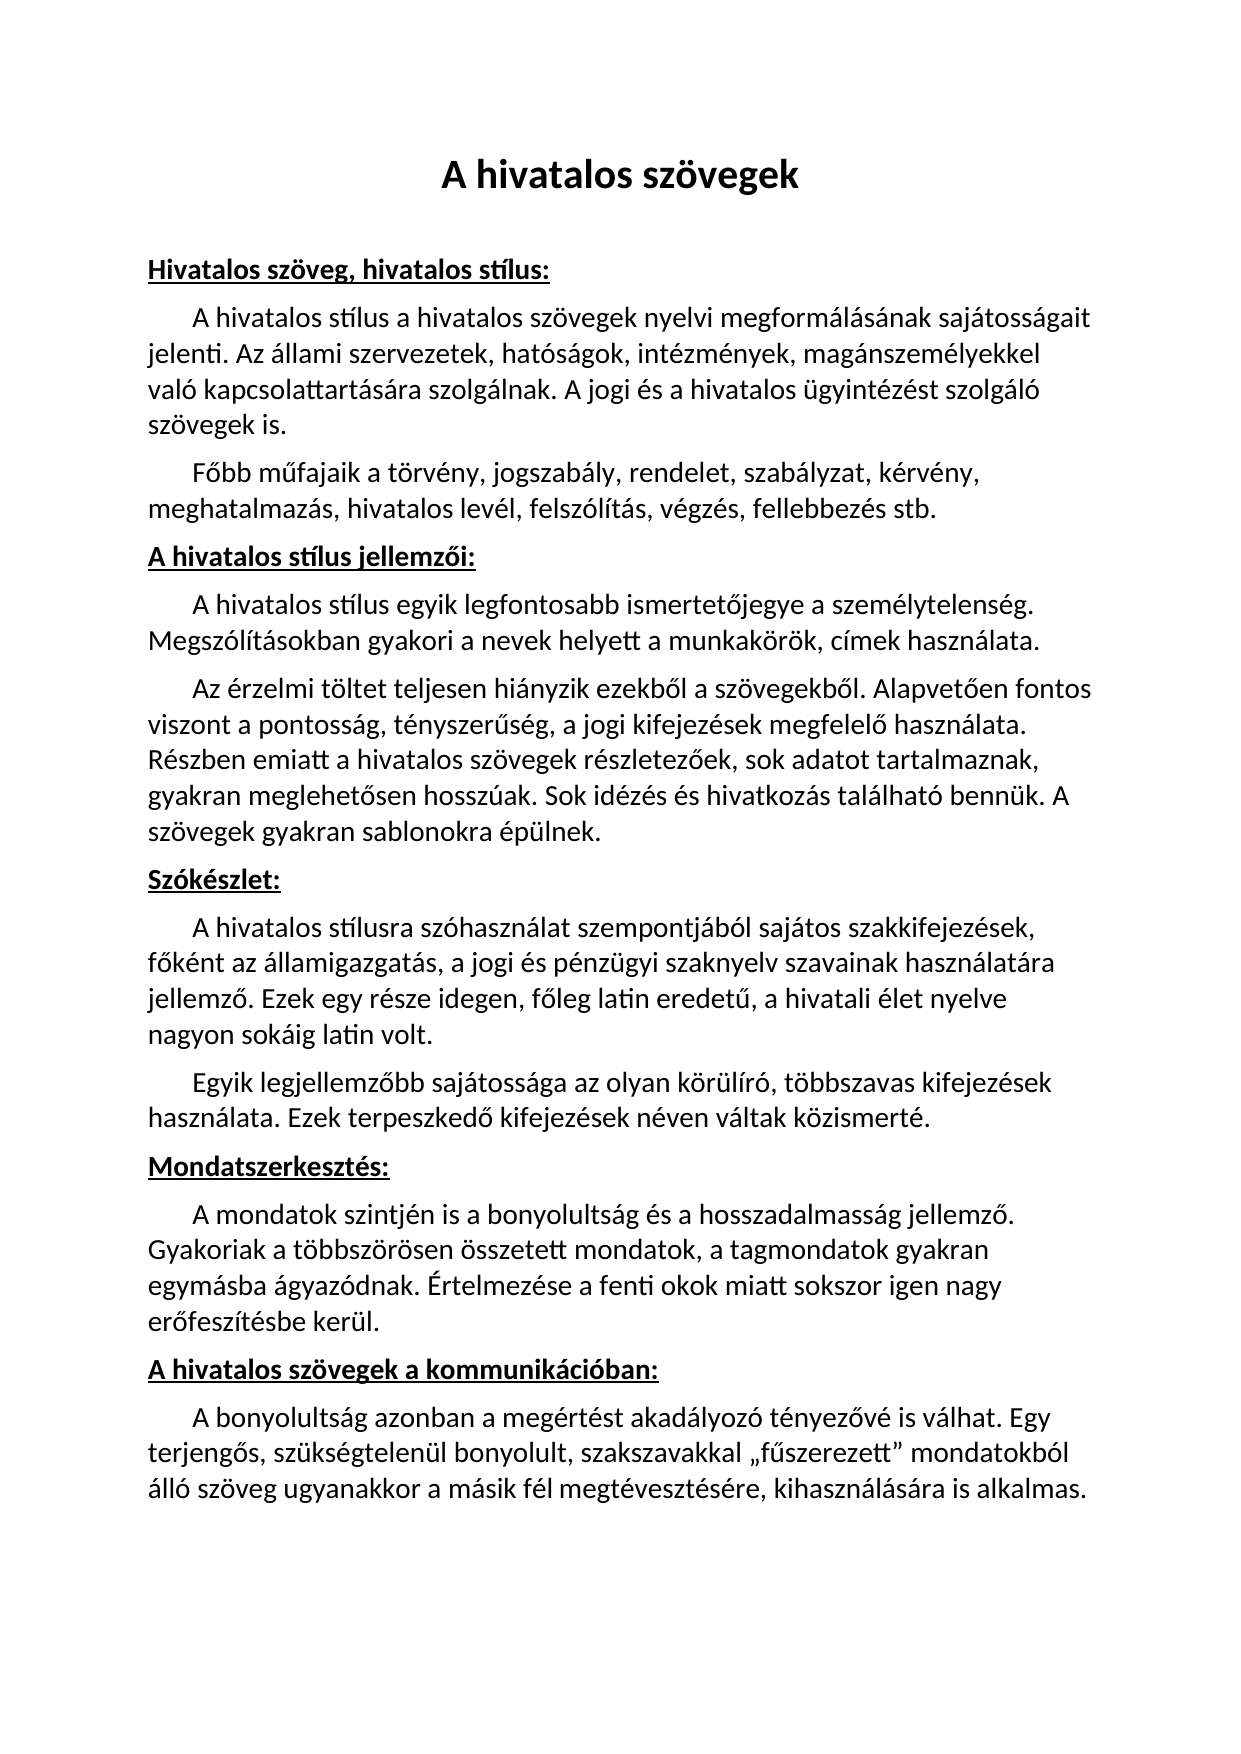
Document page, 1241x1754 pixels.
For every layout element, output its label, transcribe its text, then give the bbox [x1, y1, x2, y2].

text A hivatalos szövegek [148, 148, 1093, 198]
text A hivatalos stílusra szóhasználat szempontjából sajátos szakkifejezések, főként az államigazgatás, a jogi és pénzügyi szaknyelv szavainak használatára jellemző. Ezek egy része idegen, főleg latin eredetű, a hivatali élet nyelve nagyon sokáig latin volt. [148, 909, 1093, 1051]
text Hivatalos szöveg, hivatalos stílus: [148, 251, 1093, 287]
text Mondatszerkesztés: [148, 1148, 1093, 1183]
text A hivatalos stílus egyik legfontosabb ismertetőjegye a személytelenség. Megszólításokban gyakori a nevek helyett a munkakörök, címek használata. [148, 586, 1093, 658]
text A mondatok szintjén is a bonyolultság és a hosszadalmasság jellemző. Gyakoriak a többszörösen összetett mondatok, a tagmondatok gyakran egymásba ágyazódnak. Értelmezése a fenti okok miatt sokszor igen nagy erőfeszítésbe kerül. [148, 1196, 1093, 1338]
text A bonyolultság azonban a megértést akadályozó tényezővé is válhat. Egy terjengős, szükségtelenül bonyolult, szakszavakkal „fűszerezett” mondatokból álló szöveg ugyanakkor a másik fél megtévesztésére, kihasználására is alkalmas. [148, 1399, 1093, 1506]
text Szókészlet: [148, 861, 1093, 896]
text A hivatalos szövegek a kommunikációban: [148, 1351, 1093, 1386]
text A hivatalos stílus a hivatalos szövegek nyelvi megformálásának sajátosságait jelenti. Az állami szervezetek, hatóságok, intézmények, magánszemélyekkel való kapcsolattartására szolgálnak. A jogi és a hivatalos ügyintézést szolgáló szövegek is. [148, 299, 1093, 442]
text A hivatalos stílus jellemzői: [148, 538, 1093, 574]
text Főbb műfajaik a törvény, jogszabály, rendelet, szabályzat, kérvény, meghatalmazás, hivatalos levél, felszólítás, végzés, fellebbezés stb. [148, 454, 1093, 526]
text Egyik legjellemzőbb sajátossága az olyan körülíró, többszavas kifejezések használata. Ezek terpeszkedő kifejezések néven váltak közismerté. [148, 1064, 1093, 1135]
text Az érzelmi töltet teljesen hiányzik ezekből a szövegekből. Alapvetően fontos viszont a pontosság, tényszerűség, a jogi kifejezések megfelelő használata. Részben emiatt a hivatalos szövegek részletezőek, sok adatot tartalmaznak, gyakran meglehetősen hosszúak. Sok idézés és hivatkozás található bennük. A szövegek gyakran sablonokra épülnek. [148, 670, 1093, 848]
